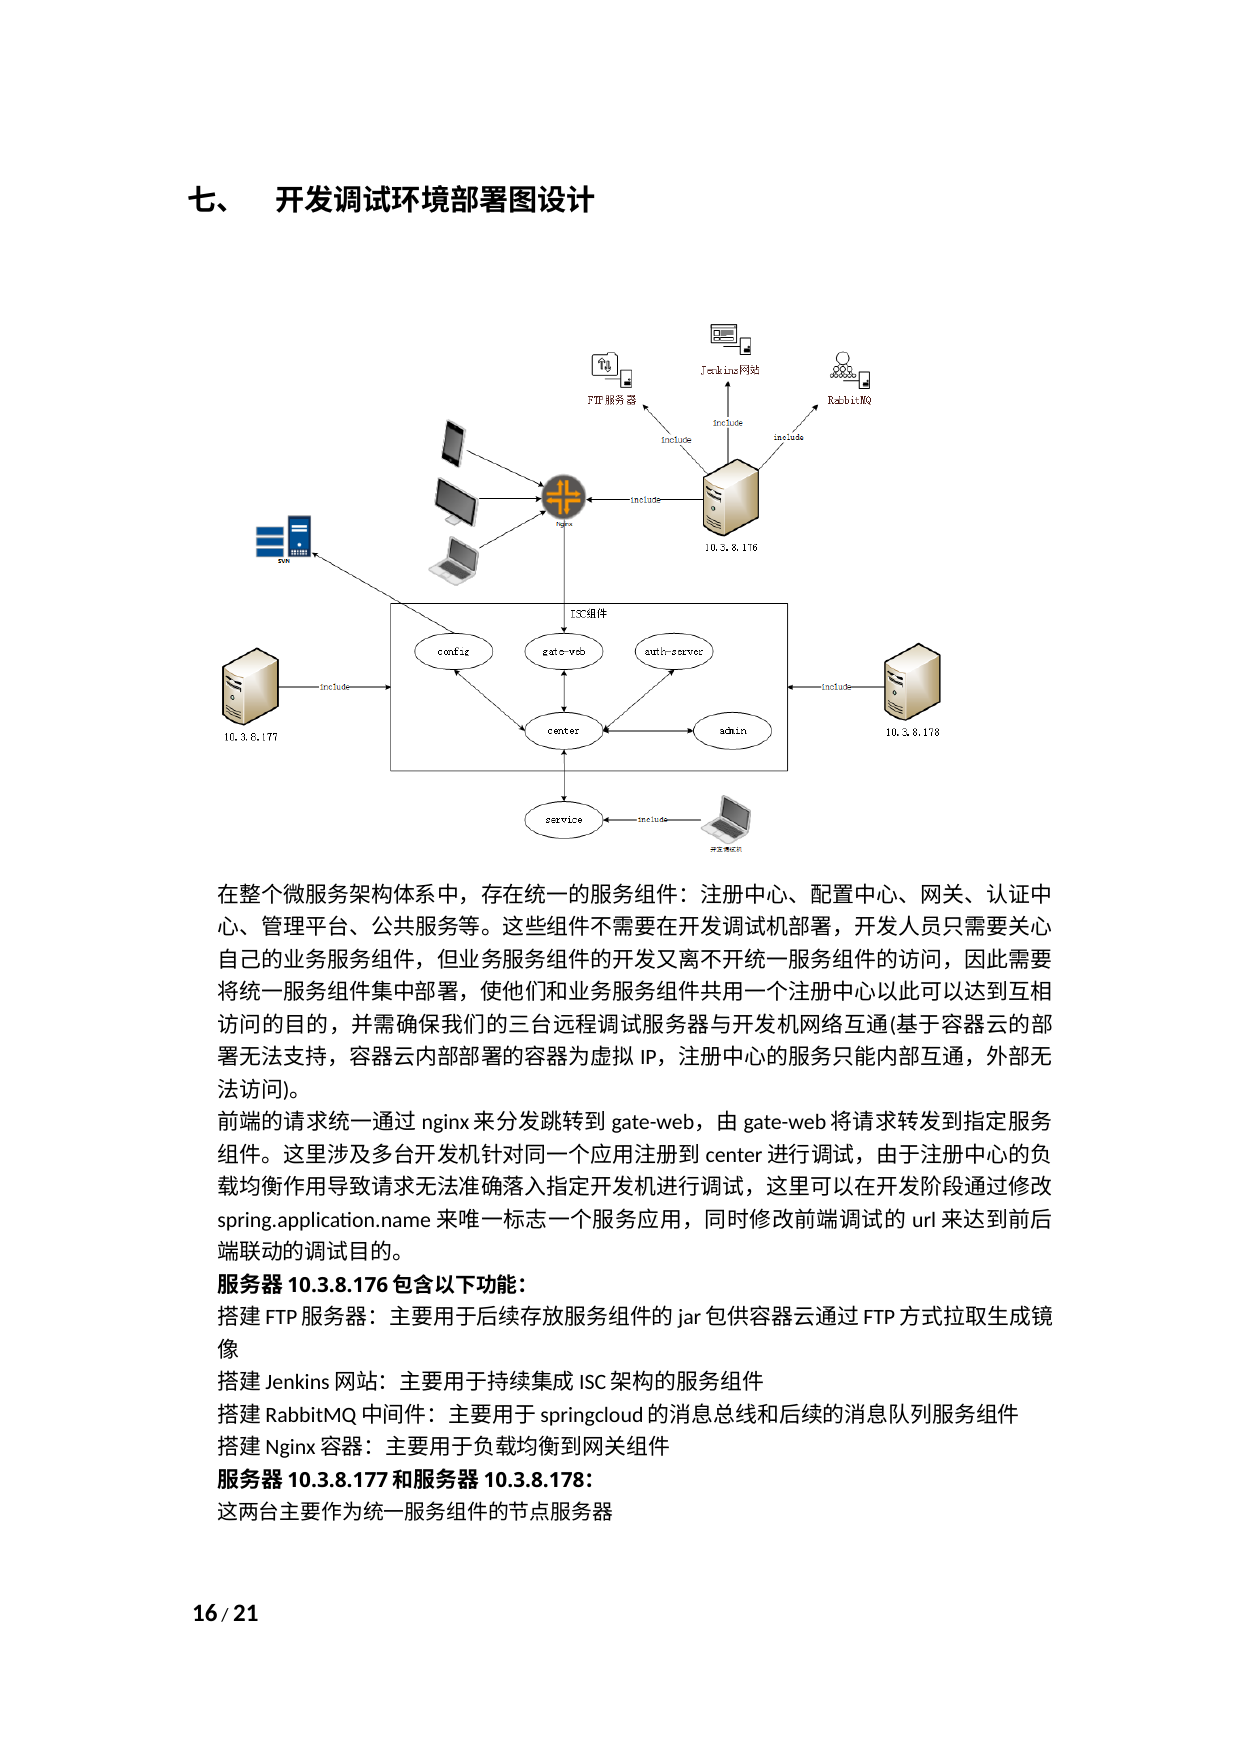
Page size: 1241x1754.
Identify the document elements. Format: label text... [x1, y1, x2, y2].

picture [217, 323, 945, 856]
text 搭建RabbitMQ中间件：主要用于springcloud的消息总线和后续的消息队列服务组件 [217, 1396, 1053, 1429]
text 前端的请求统一通过nginx来分发跳转到gate-web，由gate-web将请求转发到指定服务组件。这里涉及多台开发机针对同一个应用注册到center进行调试，由于注册中心的负载均衡作用导致请求无法准确落入指定开发机进行调试，这里可以在开发阶段通过修改spring.application.name来唯一标志一个服务应用，同时修改前端调试的url来达到前后端联动的调试目的。 [217, 1104, 1053, 1266]
text 搭建Jenkins网站：主要用于持续集成ISC架构的服务组件 [217, 1364, 1053, 1396]
text 搭建FTP服务器：主要用于后续存放服务组件的jar包供容器云通过FTP方式拉取生成镜像 [217, 1299, 1053, 1364]
text 在整个微服务架构体系中，存在统一的服务组件：注册中心、配置中心、网关、认证中心、管理平台、公共服务等。这些组件不需要在开发调试机部署，开发人员只需要关心自己的业务服务组件，但业务服务组件的开发又离不开统一服务组件的访问，因此需要将统一服务组件集中部署，使他们和业务服务组件共用一个注册中心以此可以达到互相访问的目的，并需确保我们的三台远程调试服务器与开发机网络互通(基于容器云的部署无法支持，容器云内部部署的容器为虚拟IP，注册中心的服务只能内部互通，外部无法访问)。 [217, 876, 1053, 1104]
text 服务器10.3.8.177和服务器10.3.8.178： [217, 1461, 1053, 1494]
text 搭建Nginx容器：主要用于负载均衡到网关组件 [217, 1429, 1053, 1461]
subtitle 开发调试环境部署图设计 [187, 165, 1053, 230]
text 服务器10.3.8.176包含以下功能： [217, 1266, 1053, 1299]
text 这两台主要作为统一服务组件的节点服务器 [217, 1494, 1053, 1526]
